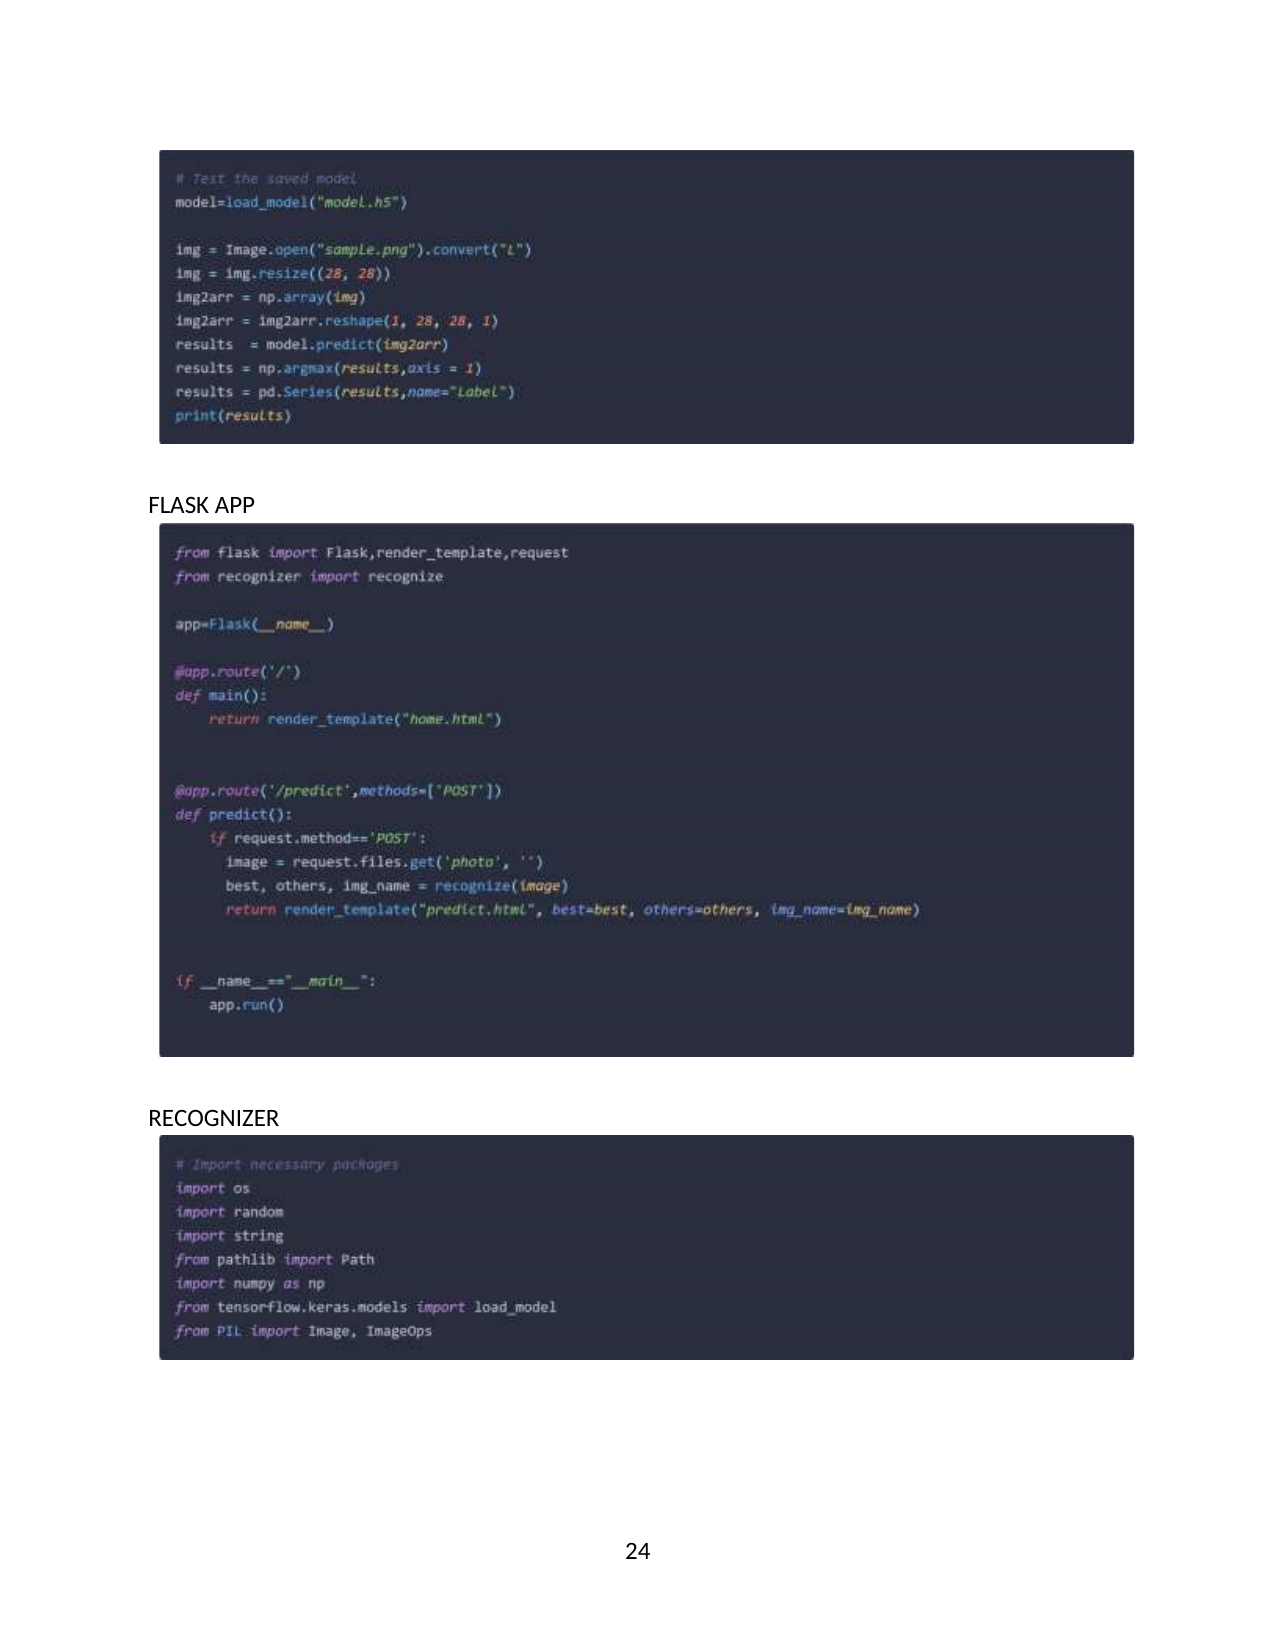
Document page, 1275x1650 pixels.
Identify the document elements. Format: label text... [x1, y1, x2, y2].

picture [159, 150, 1135, 444]
picture [159, 523, 1135, 1057]
text FLASK APP [148, 489, 1125, 520]
text RECOGNIZER [148, 1102, 1125, 1132]
picture [159, 1135, 1135, 1360]
